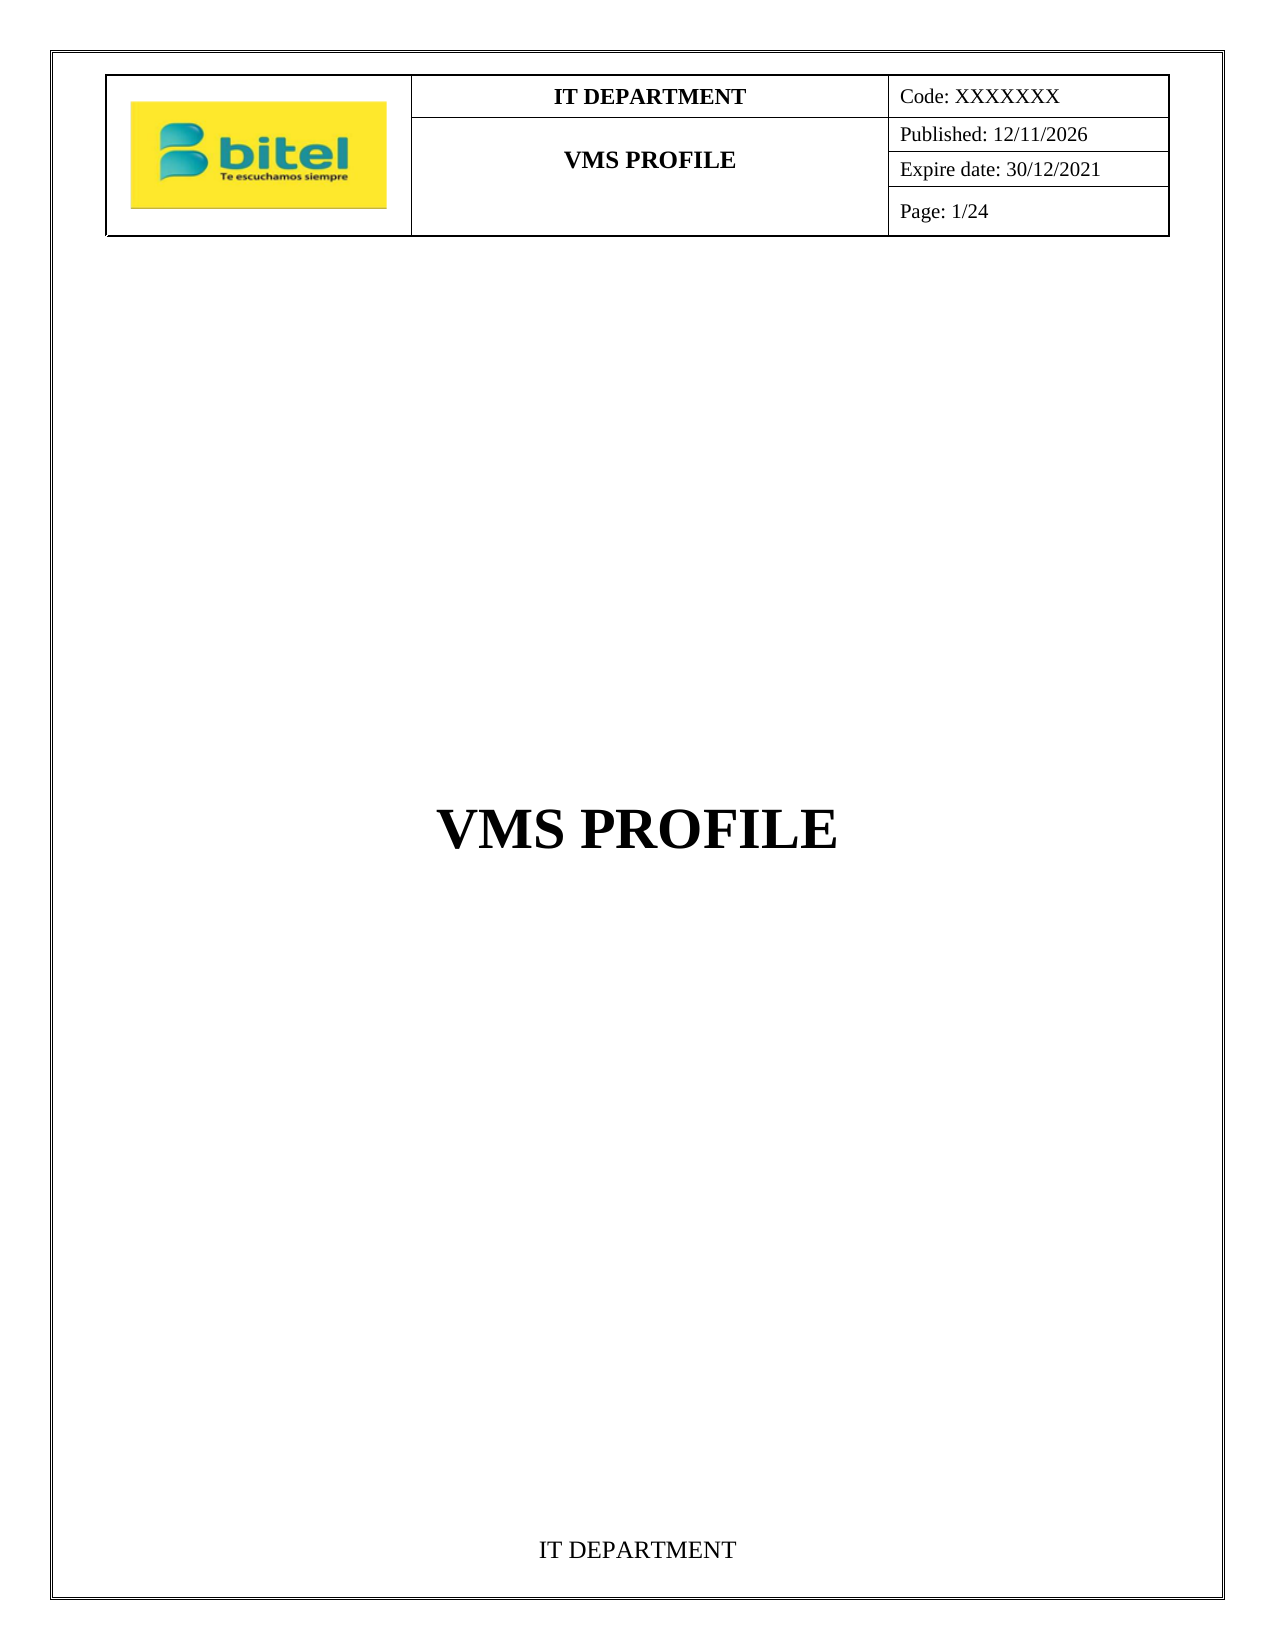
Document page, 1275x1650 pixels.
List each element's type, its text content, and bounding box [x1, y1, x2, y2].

picture [130, 101, 387, 209]
text VMS PROFILE [177, 794, 1098, 862]
